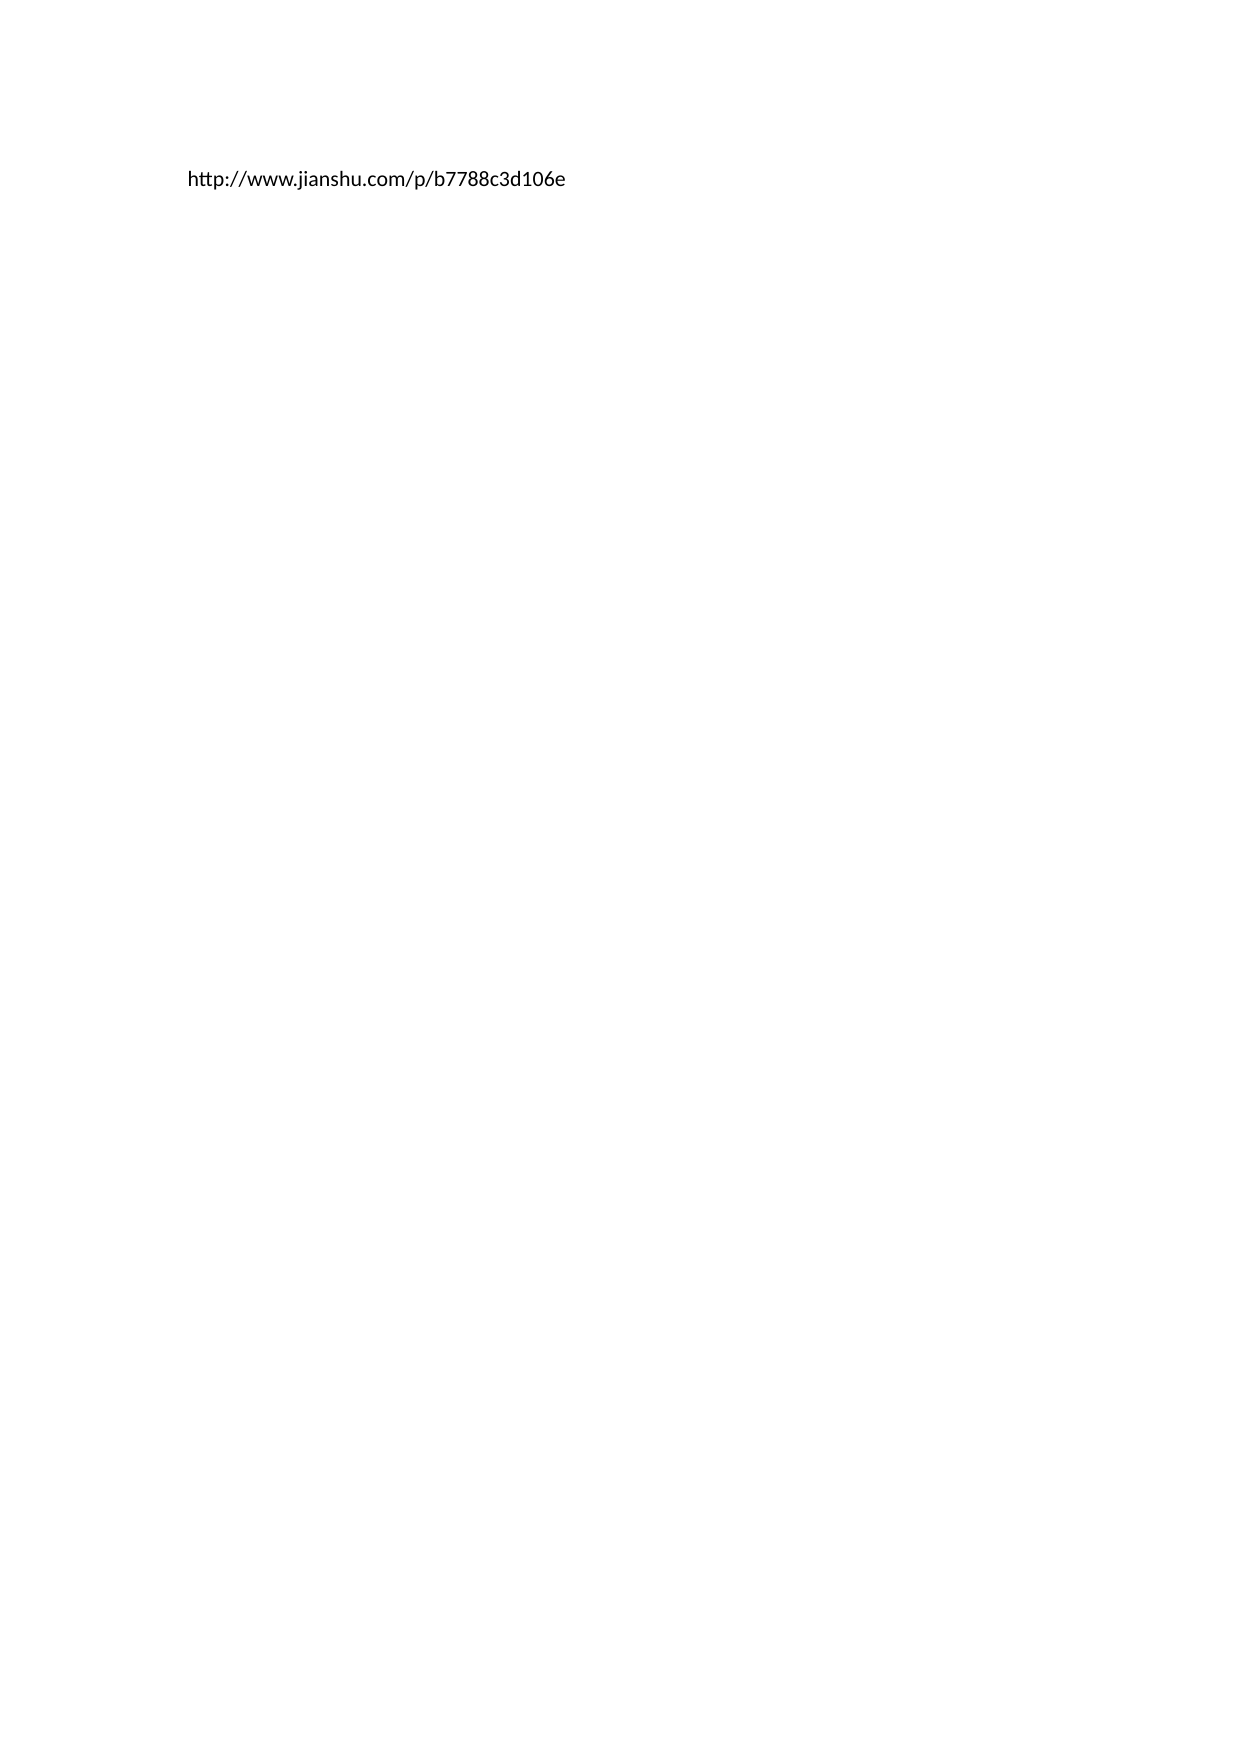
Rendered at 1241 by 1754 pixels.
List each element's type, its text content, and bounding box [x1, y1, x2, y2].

text http://www.jianshu.com/p/b7788c3d106e [187, 162, 1053, 194]
